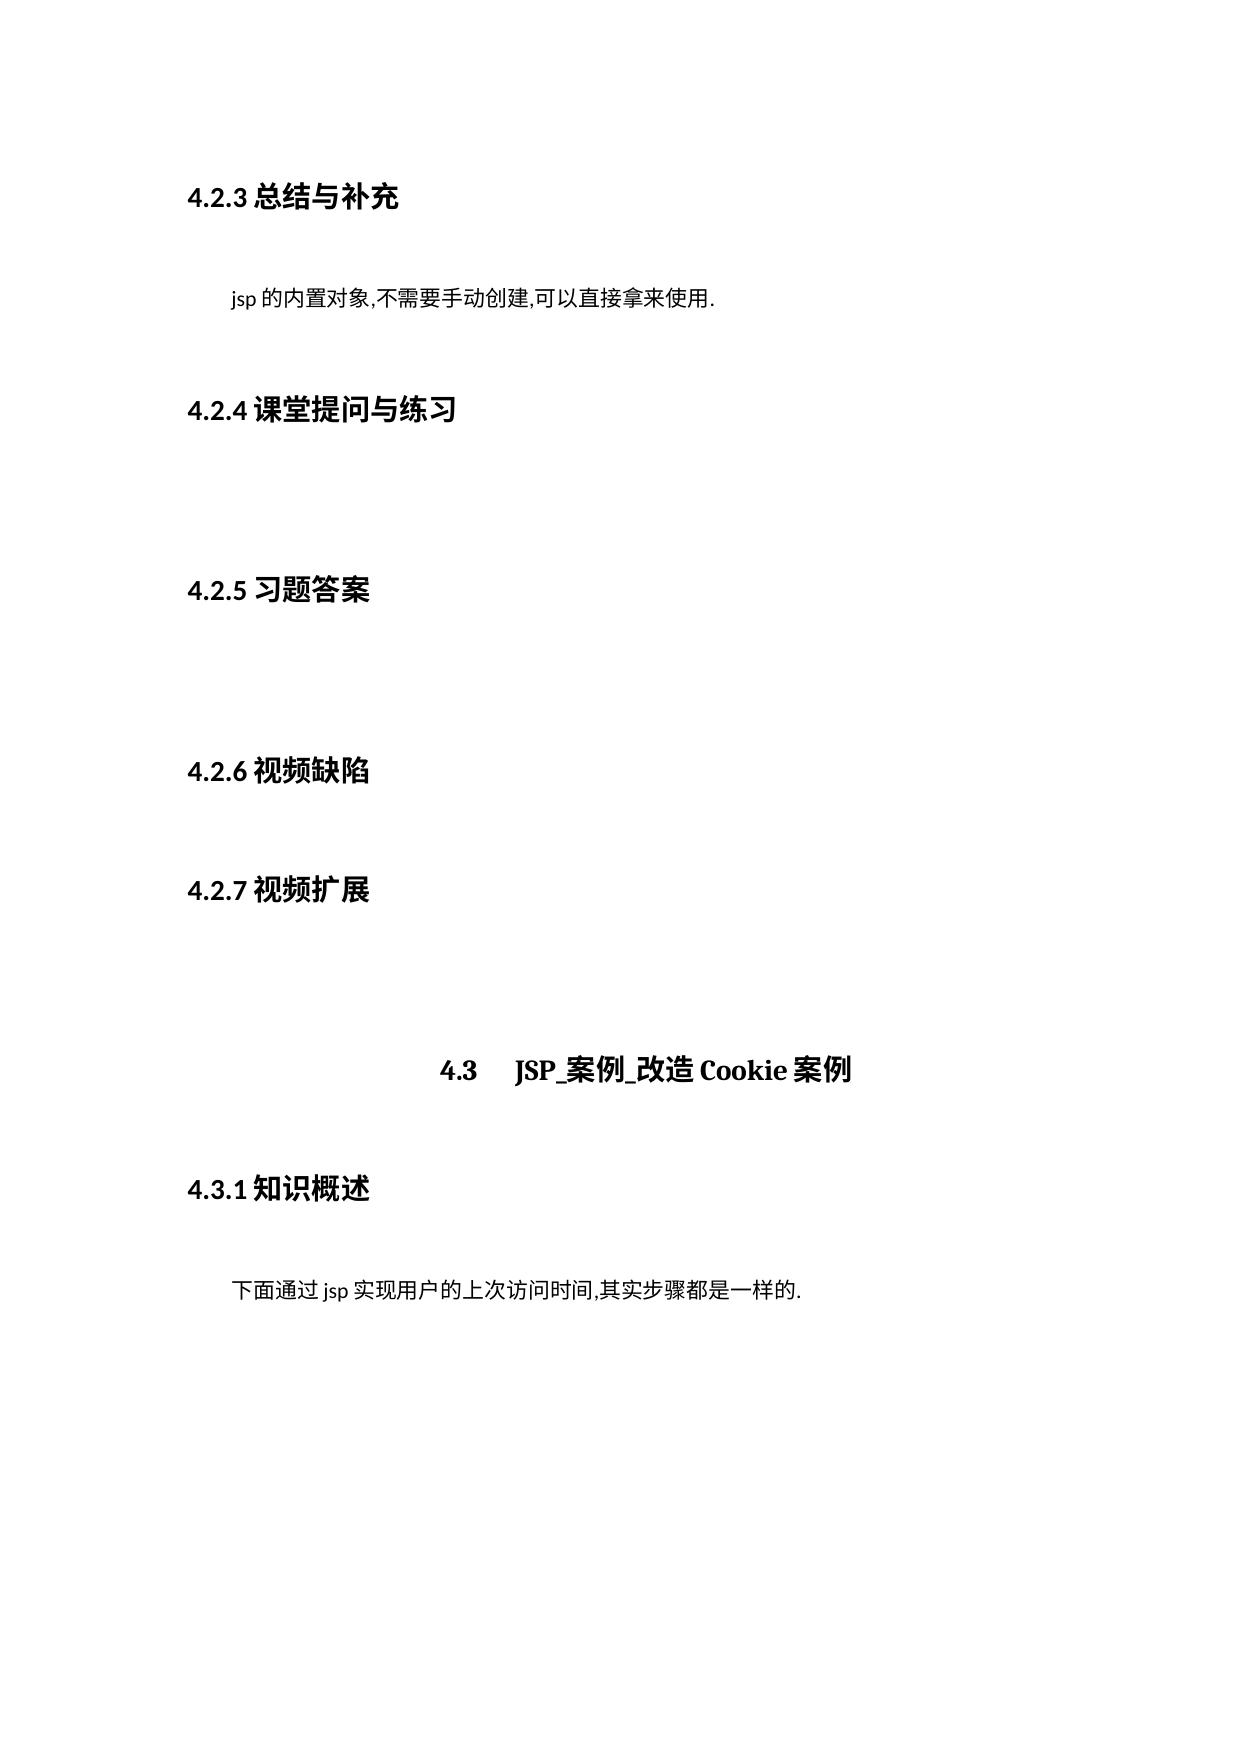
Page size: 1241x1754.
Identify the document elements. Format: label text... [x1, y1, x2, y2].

text jsp的内置对象,不需要手动创建,可以直接拿来使用. [187, 281, 1053, 313]
text 下面通过jsp实现用户的上次访问时间,其实步骤都是一样的. [187, 1273, 1053, 1306]
subtitle 4.2.3总结与补充 [187, 162, 1053, 227]
subtitle JSP_案例_改造Cookie案例 [239, 1035, 1053, 1100]
subtitle 4.2.6视频缺陷 [187, 736, 1053, 801]
subtitle 4.3.1知识概述 [187, 1154, 1053, 1219]
subtitle 4.2.4课堂提问与练习 [187, 375, 1053, 440]
subtitle 4.2.5习题答案 [187, 556, 1053, 621]
subtitle 4.2.7视频扩展 [187, 855, 1053, 920]
